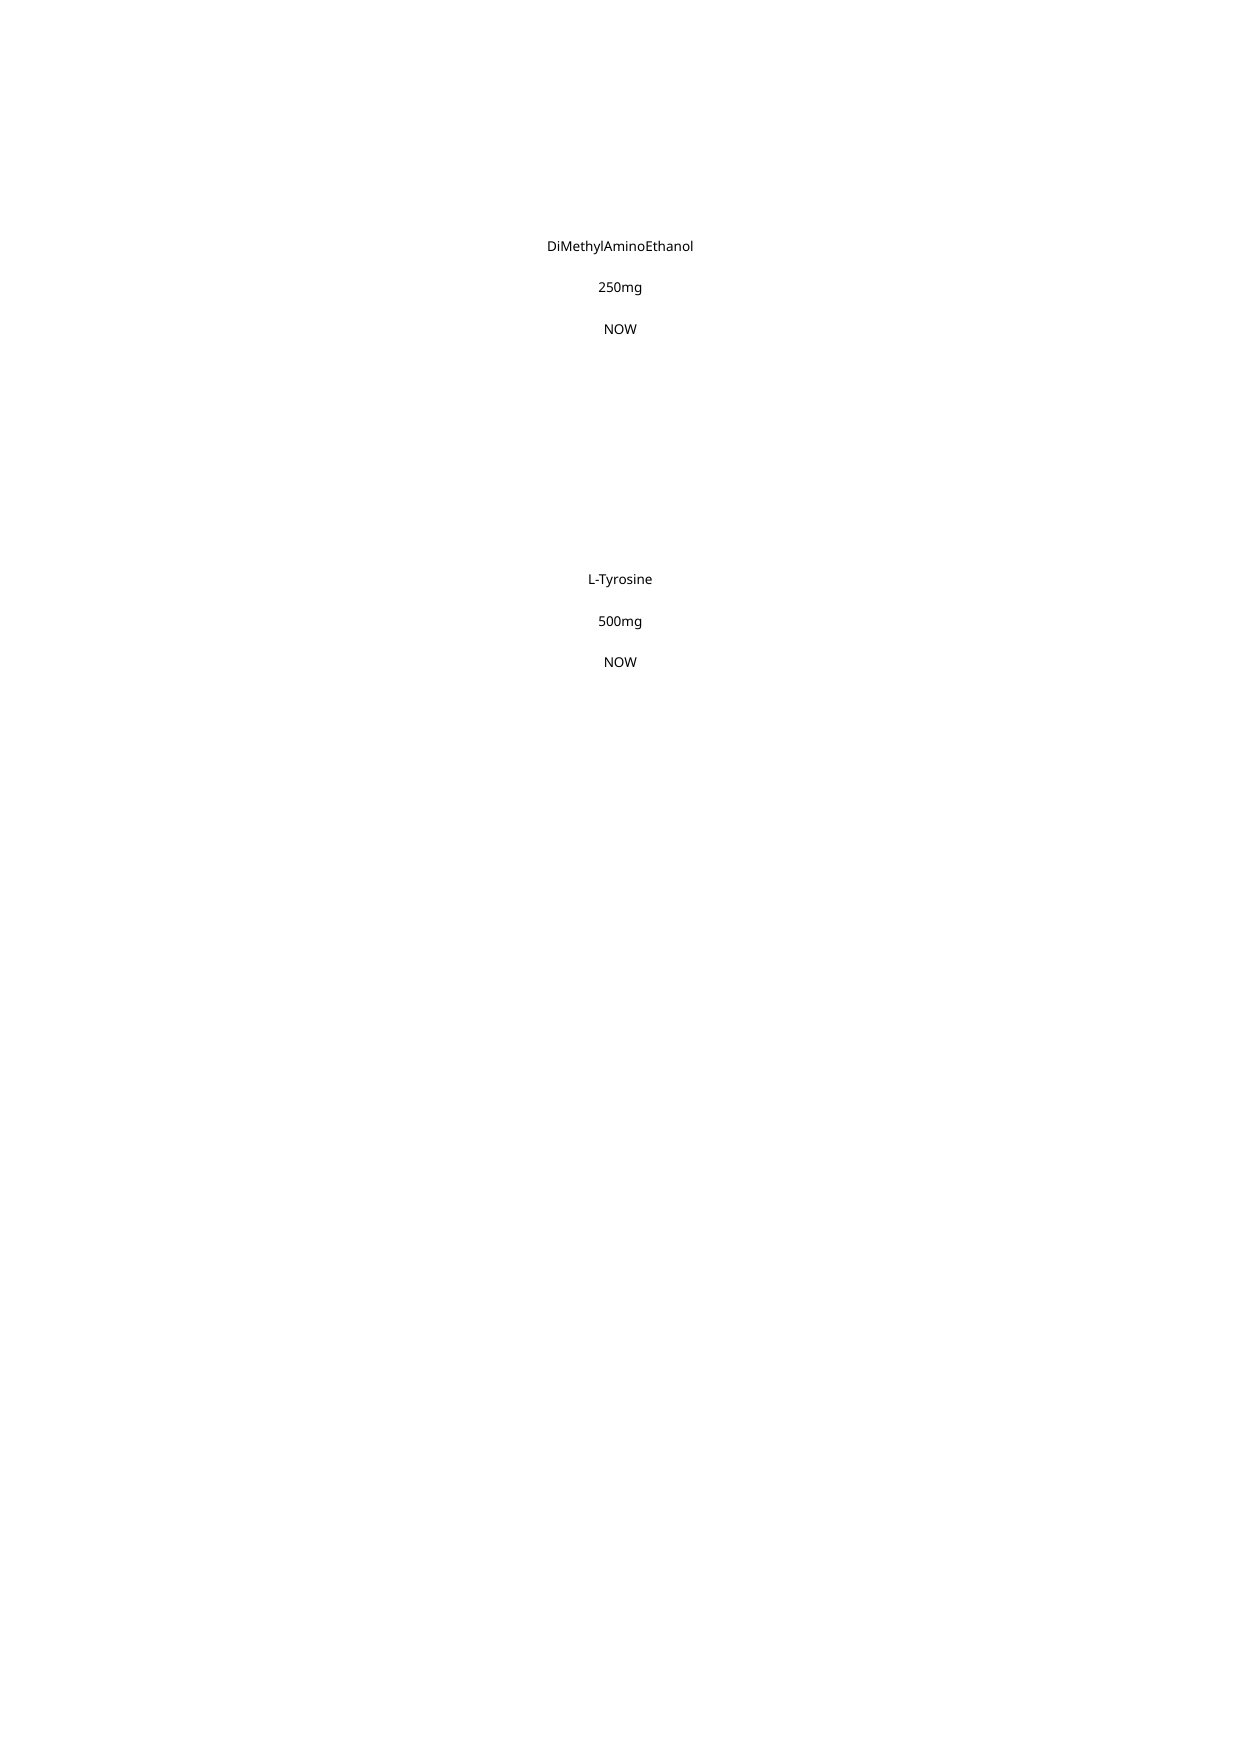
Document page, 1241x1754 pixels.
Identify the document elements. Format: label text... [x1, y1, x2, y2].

text 250mg [177, 267, 1063, 308]
text DiMethylAminoEthanol [177, 225, 1063, 267]
text 500mg [177, 600, 1063, 642]
text NOW [177, 308, 1063, 350]
text L-Tyrosine [177, 558, 1063, 600]
text NOW [177, 642, 1063, 683]
